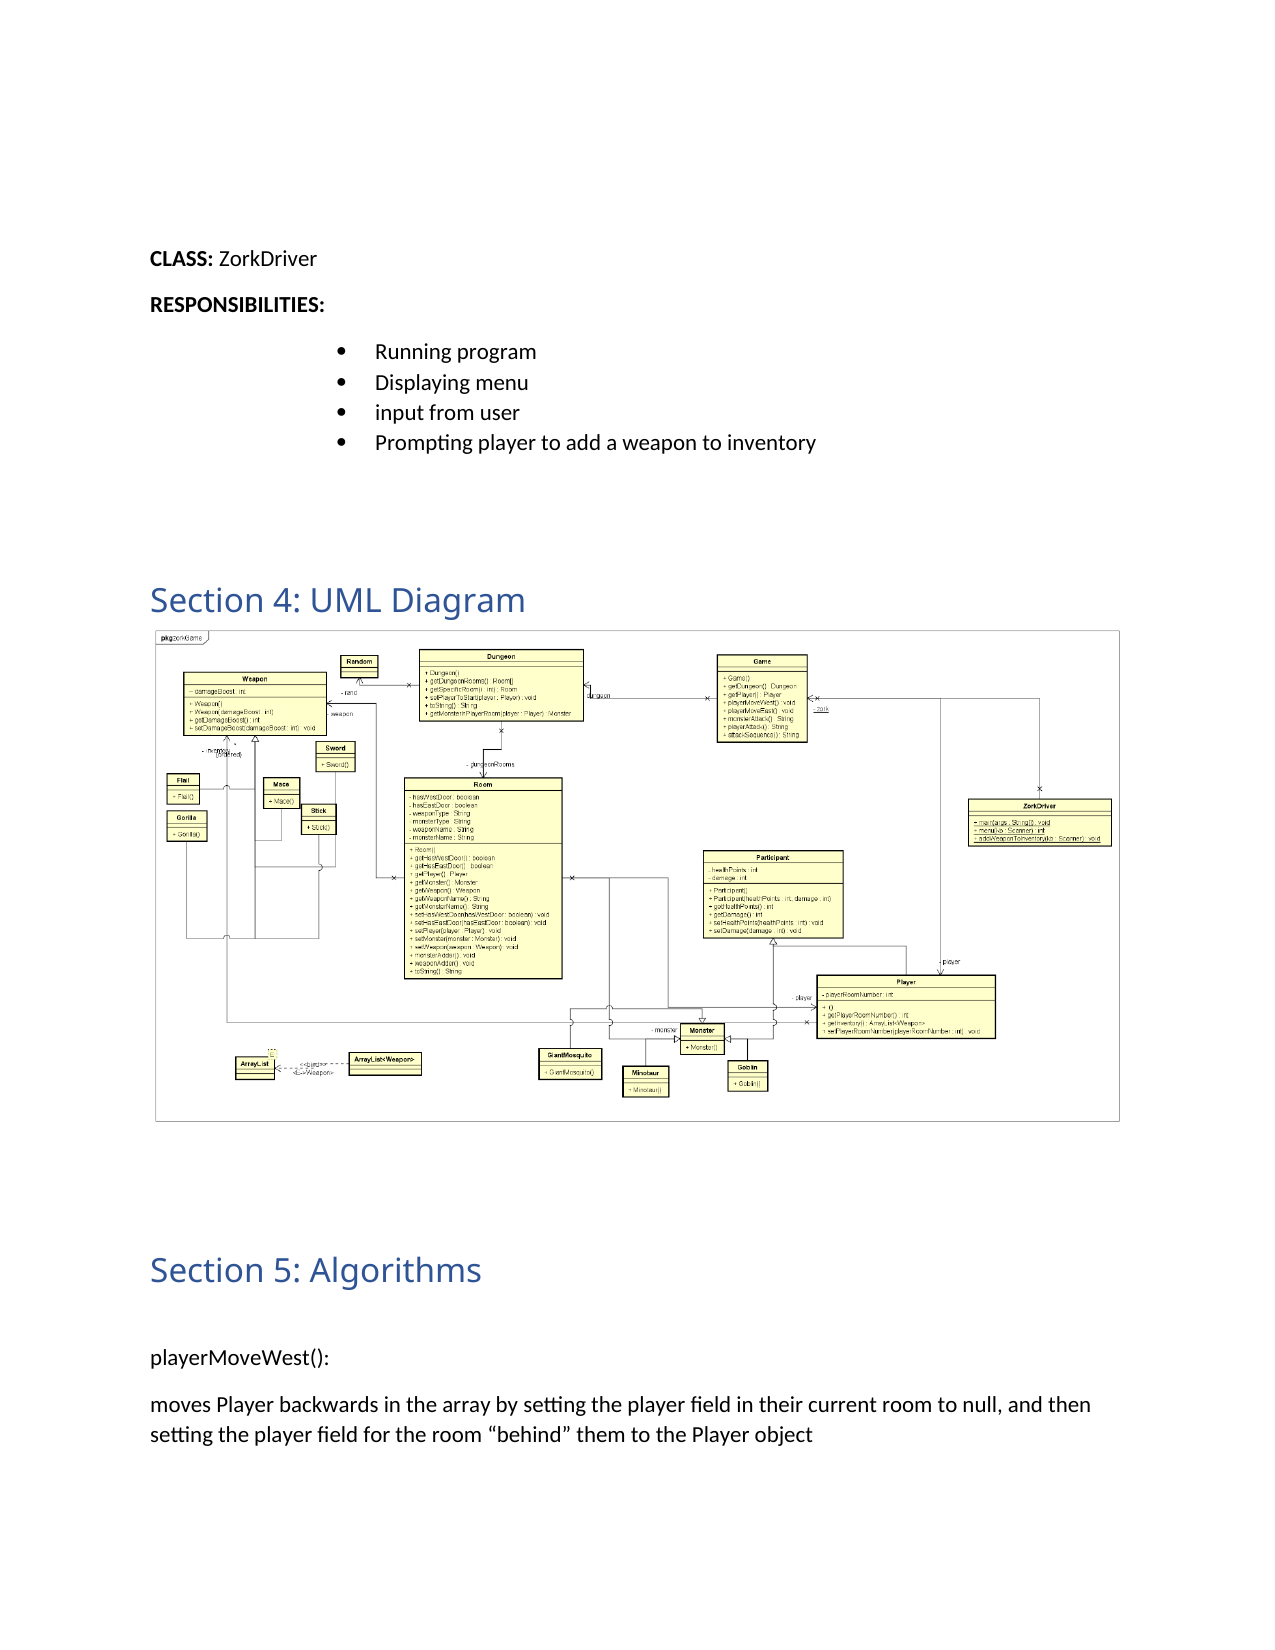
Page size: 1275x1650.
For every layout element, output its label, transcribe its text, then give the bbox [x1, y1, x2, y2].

subtitle Section 4: UML Diagram [150, 577, 1125, 622]
subtitle Section 5: Algorithms [150, 1247, 1125, 1292]
list Prompting player to add a weapon to inventory [337, 428, 1125, 456]
text playerMoveWest(): [150, 1343, 1125, 1371]
text CLASS: ZorkDriver [150, 244, 1125, 272]
text RESPONSIBILITIES: [150, 291, 1125, 319]
list input from user [337, 398, 1125, 426]
list Running program [337, 337, 1125, 366]
picture [150, 626, 1124, 1126]
list Displaying menu [337, 368, 1125, 396]
text moves Player backwards in the array by setting the player field in their current room to null, and then setting the player field for the room “behind” them to the Player object [150, 1390, 1125, 1448]
